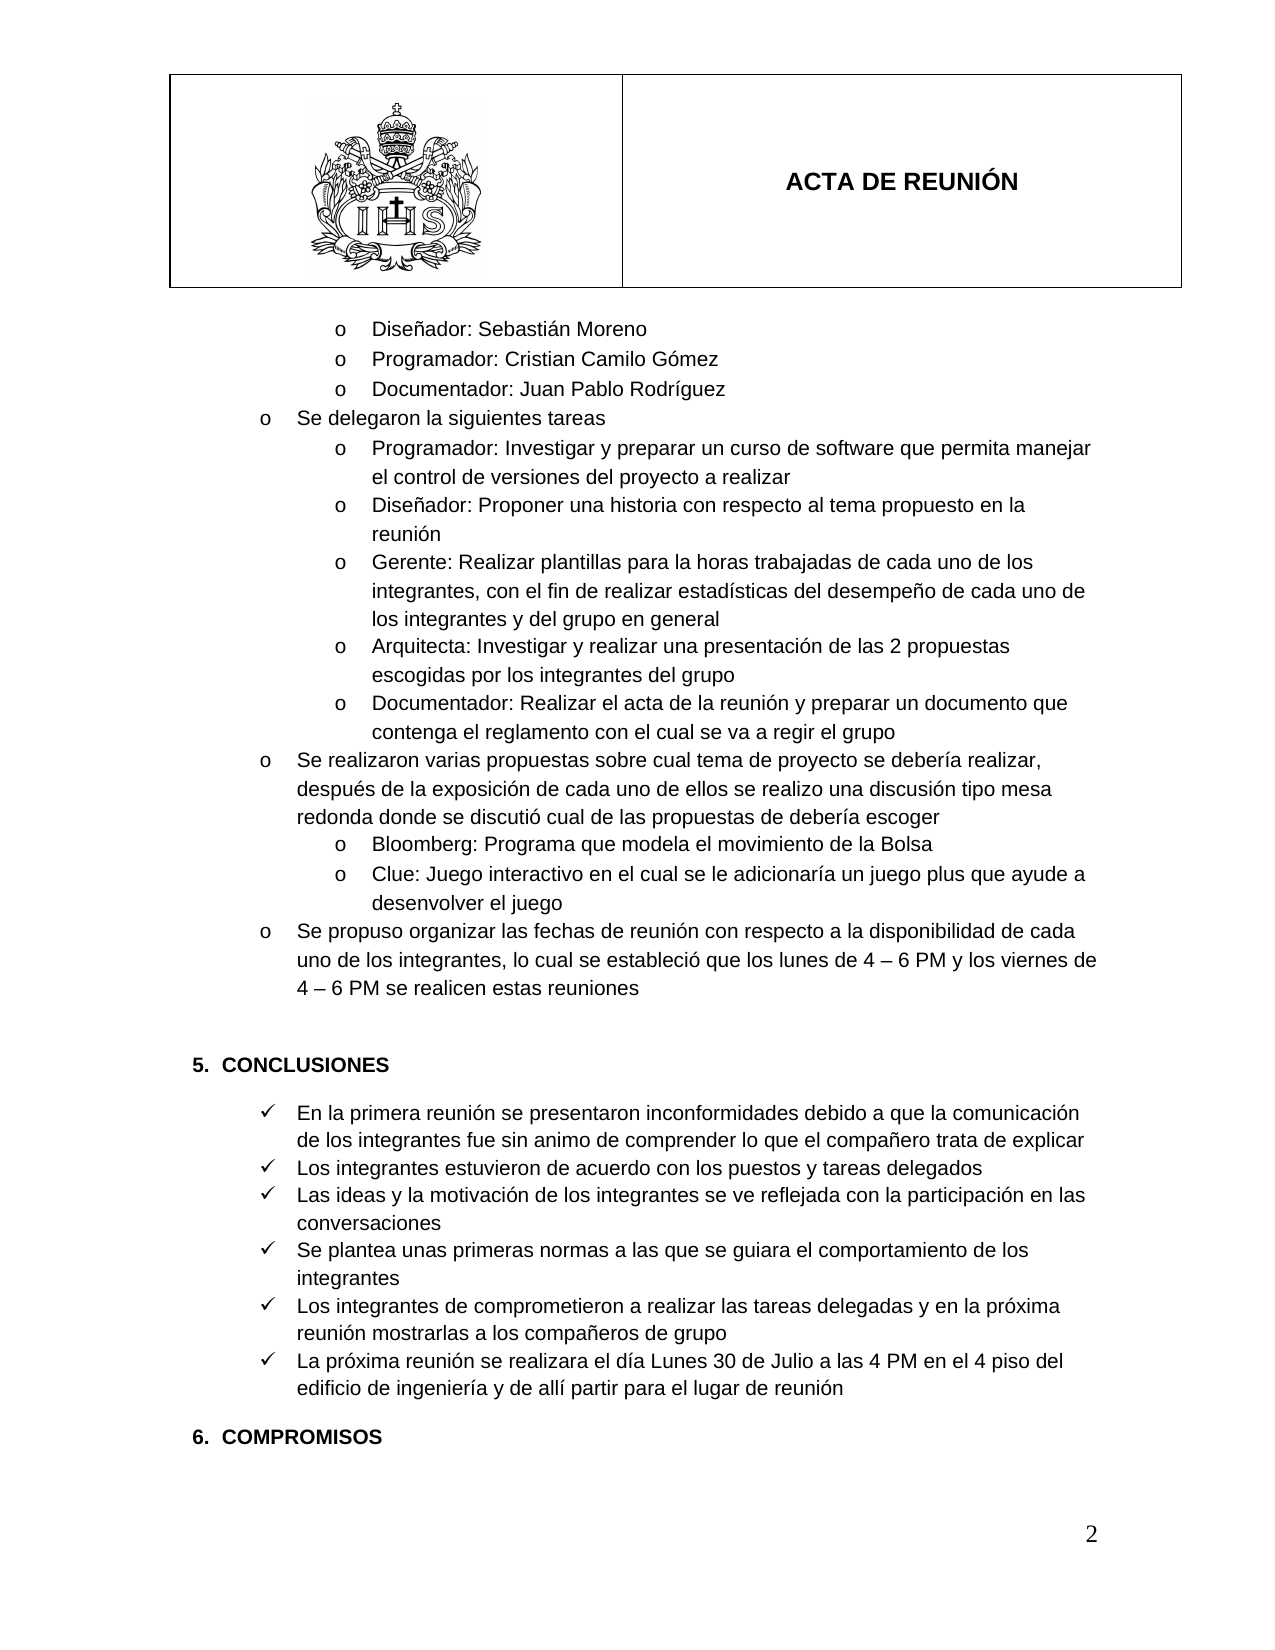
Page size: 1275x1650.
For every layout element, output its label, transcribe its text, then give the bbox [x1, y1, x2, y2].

list Diseñador: Proponer una historia con respecto al tema propuesto en la reunión [334, 493, 1098, 546]
list Programador: Investigar y preparar un curso de software que permita manejar el control de versiones del proyecto a realizar [334, 436, 1098, 489]
list Las ideas y la motivación de los integrantes se ve reflejada con la participación en las conversaciones [259, 1183, 1098, 1235]
list Documentador: Juan Pablo Rodríguez [334, 376, 1098, 402]
list COMPROMISOS [192, 1424, 1098, 1448]
list Documentador: Realizar el acta de la reunión y preparar un documento que contenga el reglamento con el cual se va a regir el grupo [334, 691, 1098, 744]
list Se delegaron la siguientes tareas [259, 406, 1098, 432]
list Clue: Juego interactivo en el cual se le adicionaría un juego plus que ayude a desenvolver el juego [334, 862, 1098, 915]
list Bloomberg: Programa que modela el movimiento de la Bolsa [334, 832, 1098, 858]
list Se plantea unas primeras normas a las que se guiara el comportamiento de los integrantes [259, 1238, 1098, 1290]
list CONCLUSIONES [192, 1053, 1098, 1077]
list Diseñador: Sebastián Moreno [334, 317, 1098, 343]
list Arquitecta: Investigar y realizar una presentación de las 2 propuestas escogidas por los integrantes del grupo [334, 634, 1098, 687]
list Los integrantes estuvieron de acuerdo con los puestos y tareas delegados [259, 1156, 1098, 1180]
list Programador: Cristian Camilo Gómez [334, 347, 1098, 373]
list En la primera reunión se presentaron inconformidades debido a que la comunicación de los integrantes fue sin animo de comprender lo que el compañero trata de explicar [259, 1101, 1098, 1152]
list La próxima reunión se realizara el día Lunes 30 de Julio a las 4 PM en el 4 piso del edificio de ingeniería y de allí partir para el lugar de reunión [259, 1348, 1098, 1400]
list Gerente: Realizar plantillas para la horas trabajadas de cada uno de los integrantes, con el fin de realizar estadísticas del desempeño de cada uno de los integrantes y del grupo en general [334, 549, 1098, 630]
list Se propuso organizar las fechas de reunión con respecto a la disponibilidad de cada uno de los integrantes, lo cual se estableció que los lunes de 4 – 6 PM y los viernes de 4 – 6 PM se realicen estas reuniones [259, 919, 1098, 999]
list Se realizaron varias propuestas sobre cual tema de proyecto se debería realizar, después de la exposición de cada uno de ellos se realizo una discusión tipo mesa redonda donde se discutió cual de las propuestas de debería escoger [259, 748, 1098, 828]
picture [308, 99, 484, 275]
list Los integrantes de comprometieron a realizar las tareas delegadas y en la próxima reunión mostrarlas a los compañeros de grupo [259, 1293, 1098, 1345]
